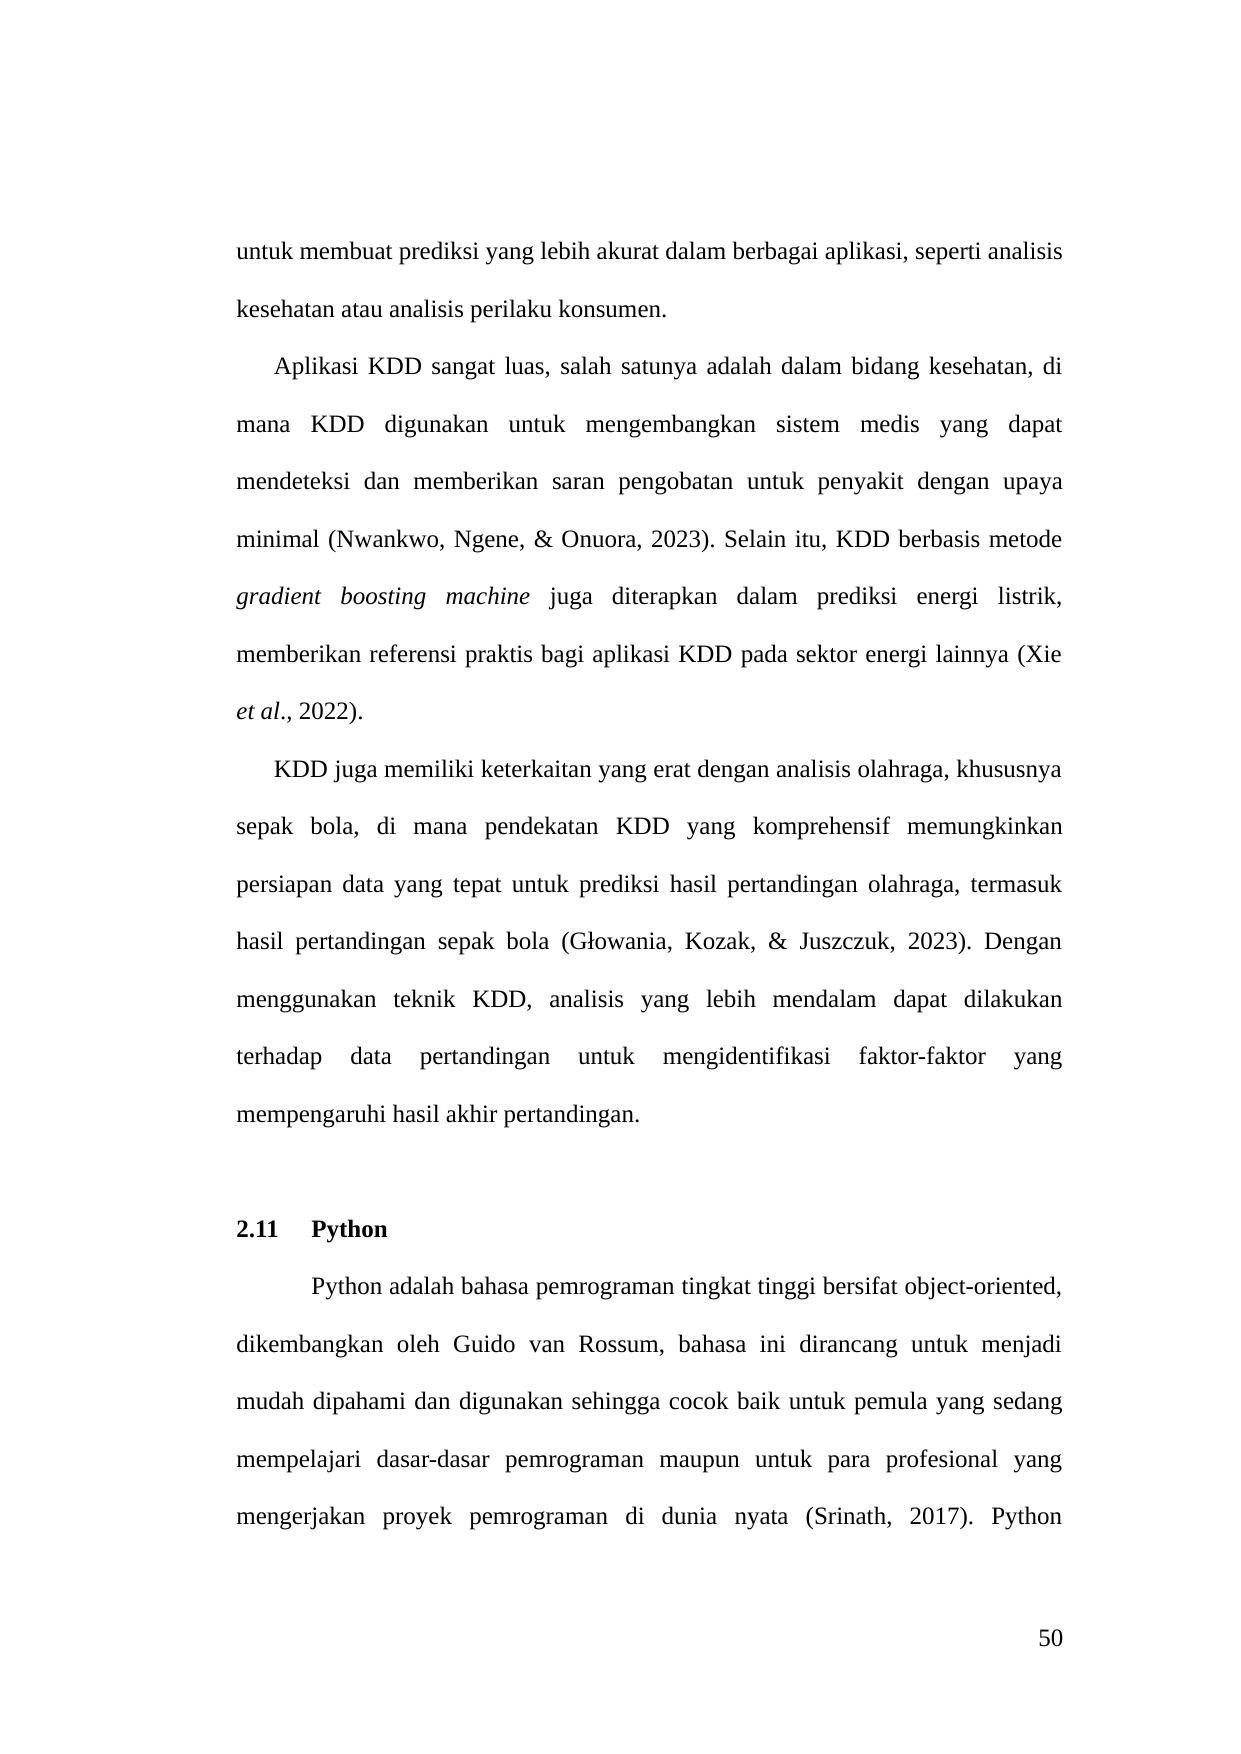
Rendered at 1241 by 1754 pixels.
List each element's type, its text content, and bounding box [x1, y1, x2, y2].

text KDD juga memiliki keterkaitan yang erat dengan analisis olahraga, khususnya sepak bola, di mana pendekatan KDD yang komprehensif memungkinkan persiapan data yang tepat untuk prediksi hasil pertandingan olahraga, termasuk hasil pertandingan sepak bola (Głowania, Kozak, & Juszczuk, 2023). Dengan menggunakan teknik KDD, analisis yang lebih mendalam dapat dilakukan terhadap data pertandingan untuk mengidentifikasi faktor-faktor yang mempengaruhi hasil akhir pertandingan. [236, 754, 1063, 1127]
subtitle Python [236, 1214, 1063, 1242]
text Aplikasi KDD sangat luas, salah satunya adalah dalam bidang kesehatan, di mana KDD digunakan untuk mengembangkan sistem medis yang dapat mendeteksi dan memberikan saran pengobatan untuk penyakit dengan upaya minimal (Nwankwo, Ngene, & Onuora, 2023). Selain itu, KDD berbasis metode gradient boosting machine juga diterapkan dalam prediksi energi listrik, memberikan referensi praktis bagi aplikasi KDD pada sektor energi lainnya (Xie et al., 2022). [236, 351, 1063, 725]
